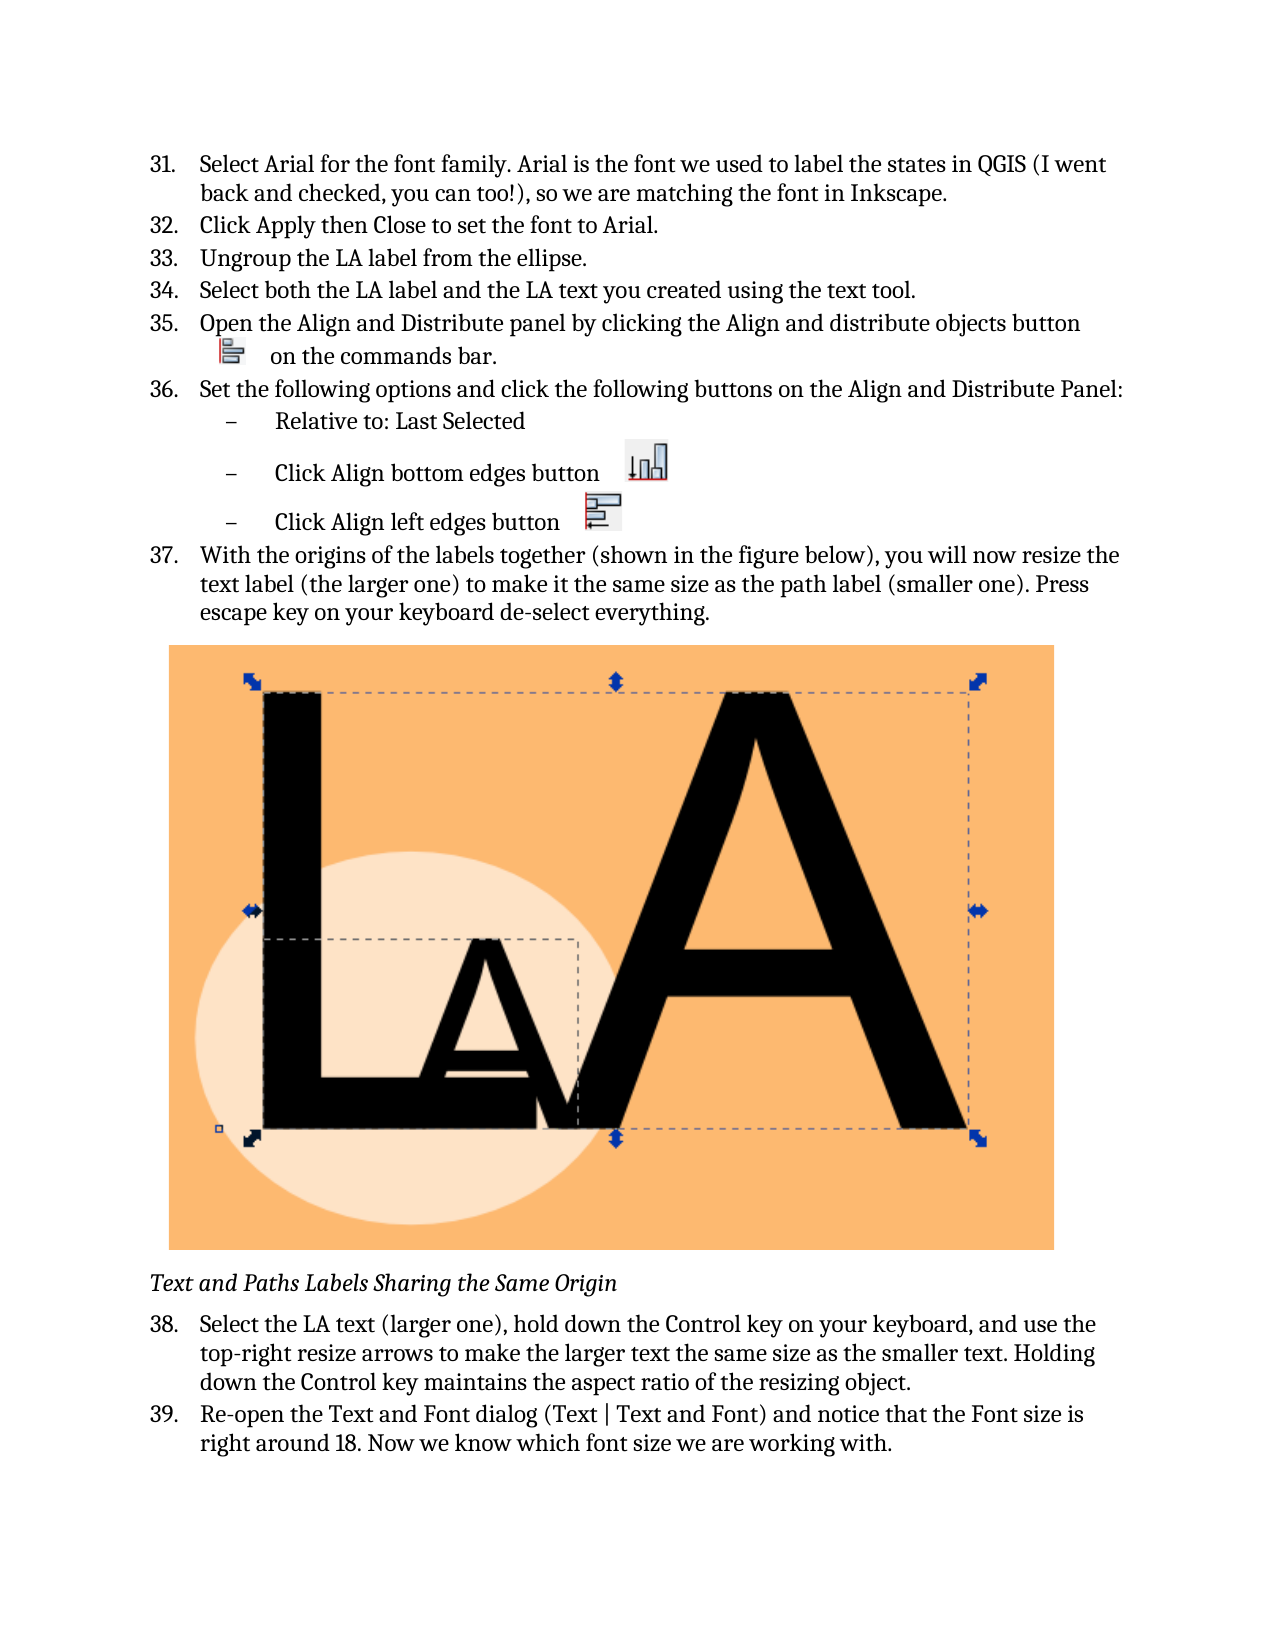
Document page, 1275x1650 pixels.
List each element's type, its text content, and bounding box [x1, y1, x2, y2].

picture [218, 337, 246, 365]
list Select Arial for the font family. Arial is the font we used to label the states in QGIS (I went back and checked, you can too!), so we are matching the font in Inkscape. [150, 150, 1125, 207]
picture [168, 645, 1055, 1250]
list Open the Align and Distribute panel by clicking the Align and distribute objects button on the commands bar. [150, 309, 1125, 371]
picture [584, 491, 623, 531]
list Set the following options and click the following buttons on the Align and Distribute Panel: [150, 374, 1125, 403]
list Click Align bottom edges button [225, 439, 1125, 487]
picture [624, 439, 669, 482]
list With the origins of the labels together (shown in the figure below), you will now resize the text label (the larger one) to make it the same size as the path label (smaller one). Press escape key on your keyboard de-select everything. [150, 541, 1125, 627]
list Click Apply then Close to set the font to Arial. [150, 211, 1125, 240]
list Click Align left edges button [225, 491, 1125, 537]
list Ungroup the LA label from the ellipse. [150, 244, 1125, 272]
list Select the LA text (larger one), hold down the Control key on your keyboard, and use the top-right resize arrows to make the larger text the same size as the smaller text. Holding down the Control key maintains the aspect ratio of the resizing object. [150, 1310, 1125, 1396]
list Select both the LA label and the LA text you created using the text tool. [150, 276, 1125, 305]
list Relative to: Last Selected [225, 407, 1125, 436]
text Text and Paths Labels Sharing the Same Origin [150, 1269, 1125, 1297]
